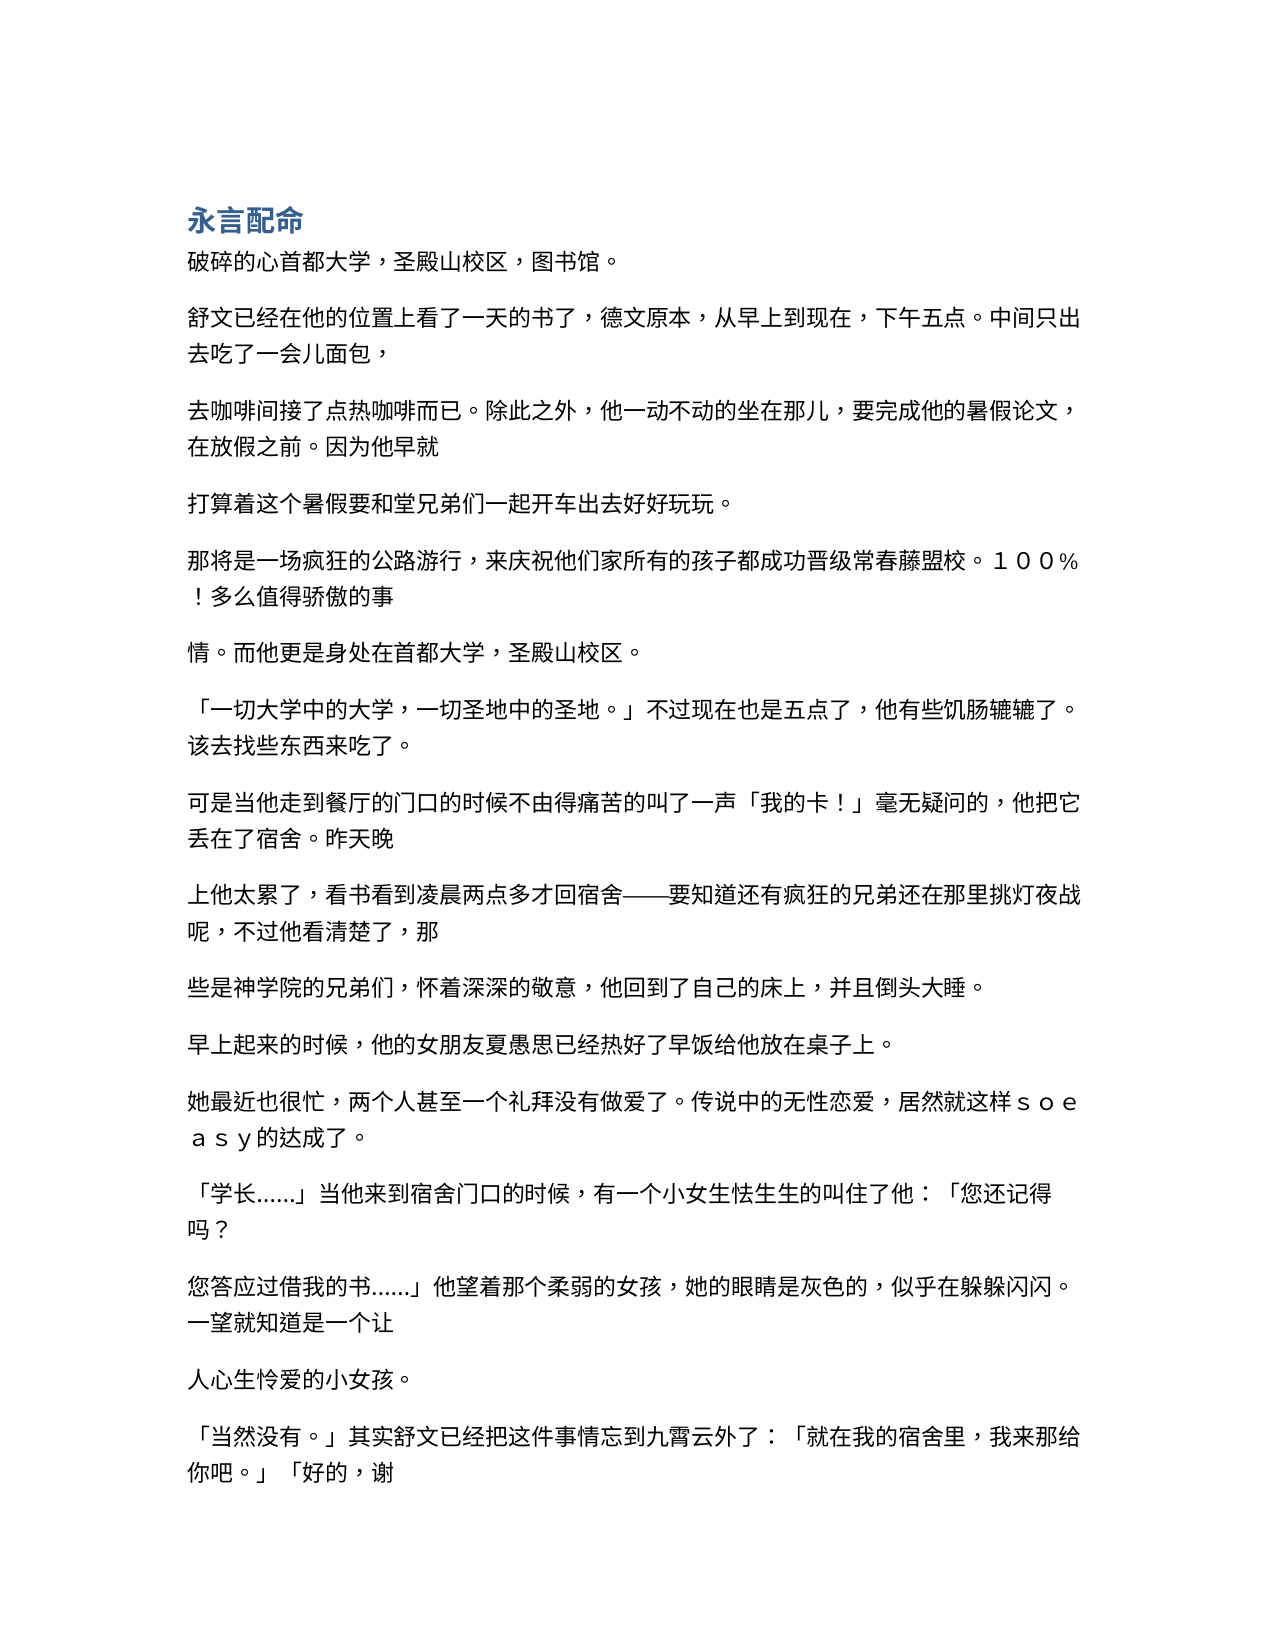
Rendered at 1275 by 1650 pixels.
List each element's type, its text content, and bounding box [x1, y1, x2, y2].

text 打算着这个暑假要和堂兄弟们一起开车出去好好玩玩。 [187, 488, 1087, 519]
text 您答应过借我的书……」他望着那个柔弱的女孩，她的眼睛是灰色的，似乎在躲躲闪闪。一望就知道是一个让 [187, 1271, 1087, 1338]
text 些是神学院的兄弟们，怀着深深的敬意，他回到了自己的床上，并且倒头大睡。 [187, 972, 1087, 1003]
text 「学长……」当他来到宿舍门口的时候，有一个小女生怯生生的叫住了他：「您还记得吗？ [187, 1178, 1087, 1246]
text 人心生怜爱的小女孩。 [187, 1364, 1087, 1395]
text 早上起来的时候，他的女朋友夏愚思已经热好了早饭给他放在桌子上。 [187, 1029, 1087, 1060]
text 可是当他走到餐厅的门口的时候不由得痛苦的叫了一声「我的卡！」毫无疑问的，他把它丢在了宿舍。昨天晚 [187, 787, 1087, 854]
text 破碎的心首都大学，圣殿山校区，图书馆。 [187, 246, 1087, 277]
text 舒文已经在他的位置上看了一天的书了，德文原本，从早上到现在，下午五点。中间只出去吃了一会儿面包， [187, 302, 1087, 369]
text 那将是一场疯狂的公路游行，来庆祝他们家所有的孩子都成功晋级常春藤盟校。１００% ！多么值得骄傲的事 [187, 544, 1087, 612]
text 去咖啡间接了点热咖啡而已。除此之外，他一动不动的坐在那儿，要完成他的暑假论文，在放假之前。因为他早就 [187, 395, 1087, 462]
text 「一切大学中的大学，一切圣地中的圣地。」不过现在也是五点了，他有些饥肠辘辘了。该去找些东西来吃了。 [187, 694, 1087, 761]
text 「当然没有。」其实舒文已经把这件事情忘到九霄云外了：「就在我的宿舍里，我来那给你吧。」「好的，谢 [187, 1421, 1087, 1488]
text 上他太累了，看书看到凌晨两点多才回宿舍——要知道还有疯狂的兄弟还在那里挑灯夜战呢，不过他看清楚了，那 [187, 879, 1087, 947]
subtitle 永言配命 [187, 200, 1087, 240]
text 她最近也很忙，两个人甚至一个礼拜没有做爱了。传说中的无性恋爱，居然就这样ｓｏｅａｓｙ的达成了。 [187, 1086, 1087, 1153]
text 情。而他更是身处在首都大学，圣殿山校区。 [187, 637, 1087, 668]
